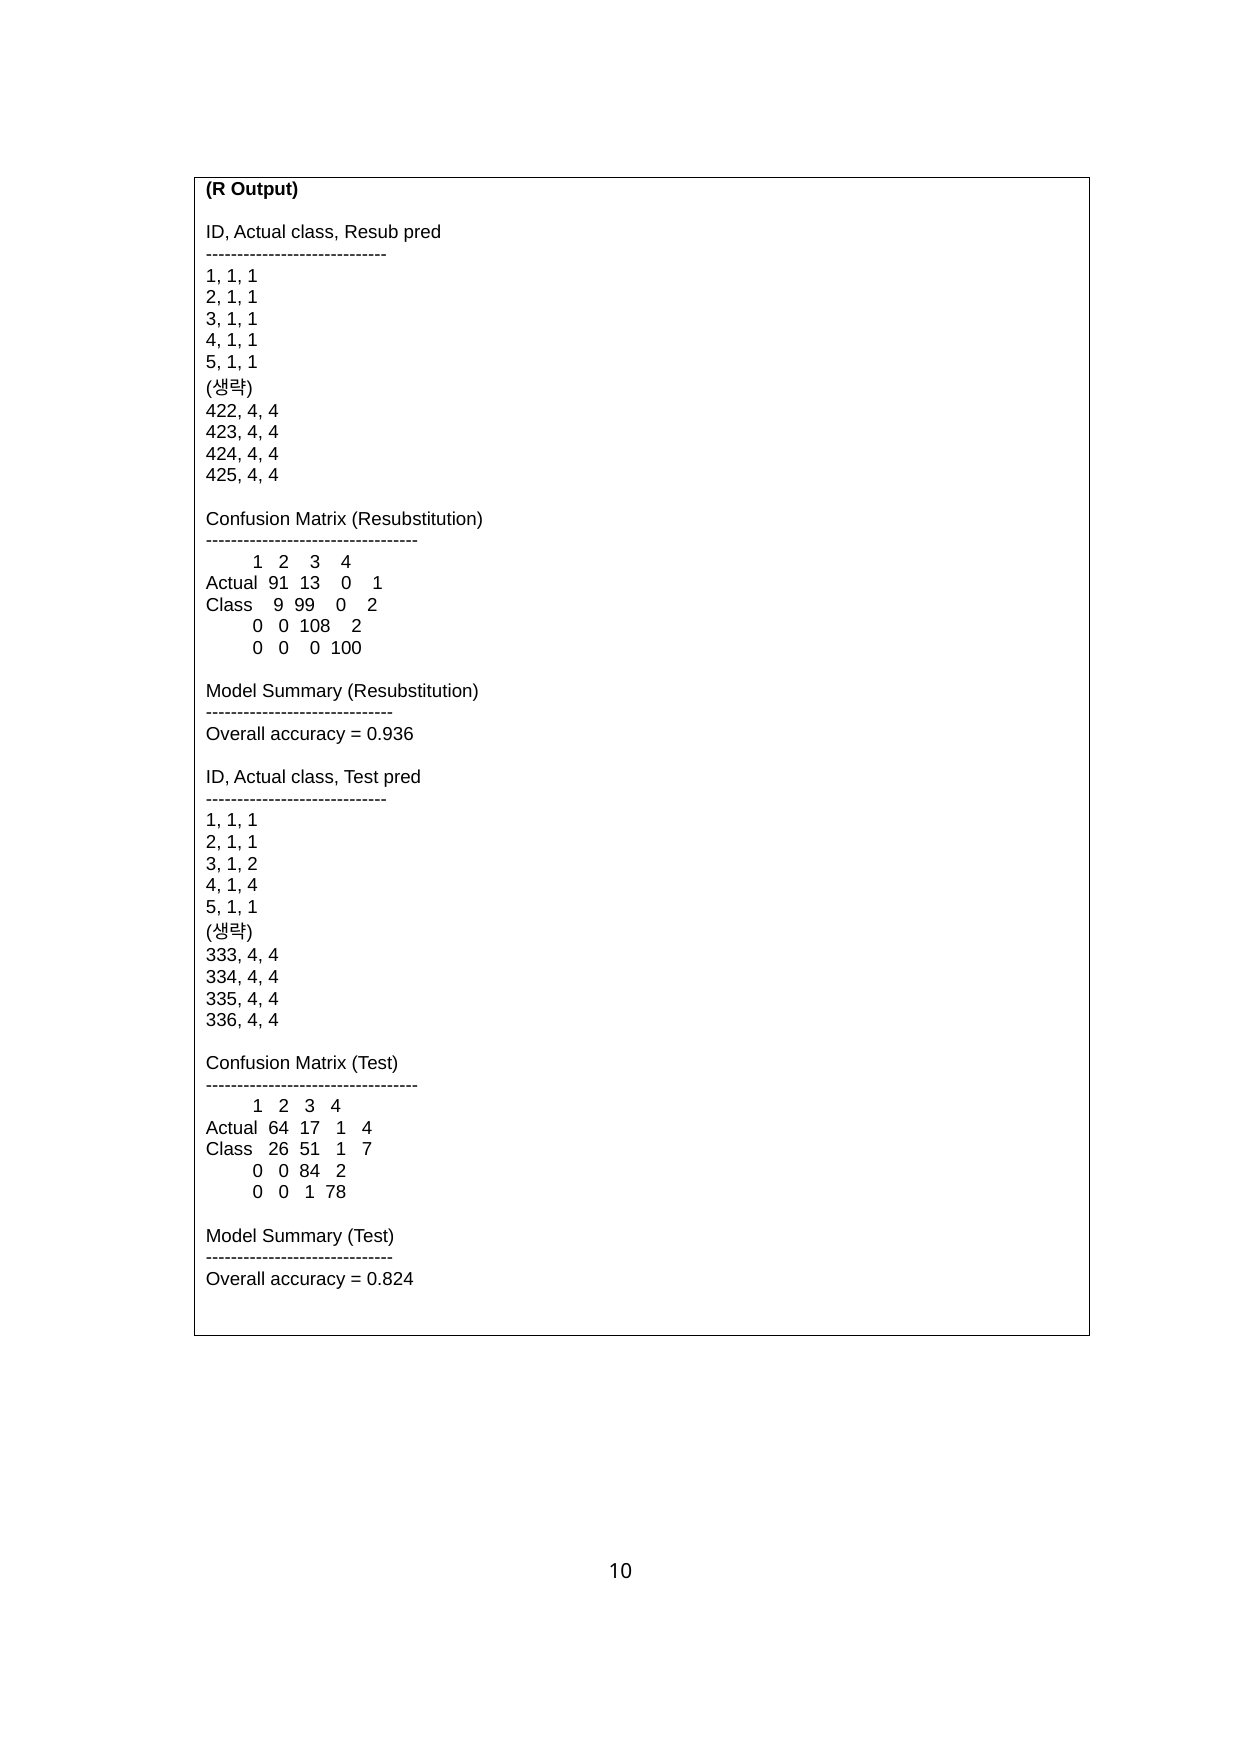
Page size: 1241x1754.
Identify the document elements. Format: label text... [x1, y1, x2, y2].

table_header (R Output) ID, Actual class, Resub pred ----------------------------- 1, 1, 1 2, 1, 1 3, 1, 1 4, 1, 1 5, 1, 1 (생략) 422, 4, 4 423, 4, 4 424, 4, 4 425, 4, 4 Confusion Matrix (Resubstitution) ---------------------------------- 1 2 3 4 Actual 91 13 0 1 Class 9 99 0 2 0 0 108 2 0 0 0 100 Model Summary (Resubstitution) ------------------------------ Overall accuracy = 0.936 ID, Actual class, Test pred ----------------------------- 1, 1, 1 2, 1, 1 3, 1, 2 4, 1, 4 5, 1, 1 (생략) 333, 4, 4 334, 4, 4 335, 4, 4 336, 4, 4 Confusion Matrix (Test) ---------------------------------- 1 2 3 4 Actual 64 17 1 4 Class 26 51 1 7 0 0 84 2 0 0 1 78 Model Summary (Test) ------------------------------ Overall accuracy = 0.824 [195, 178, 1089, 1335]
